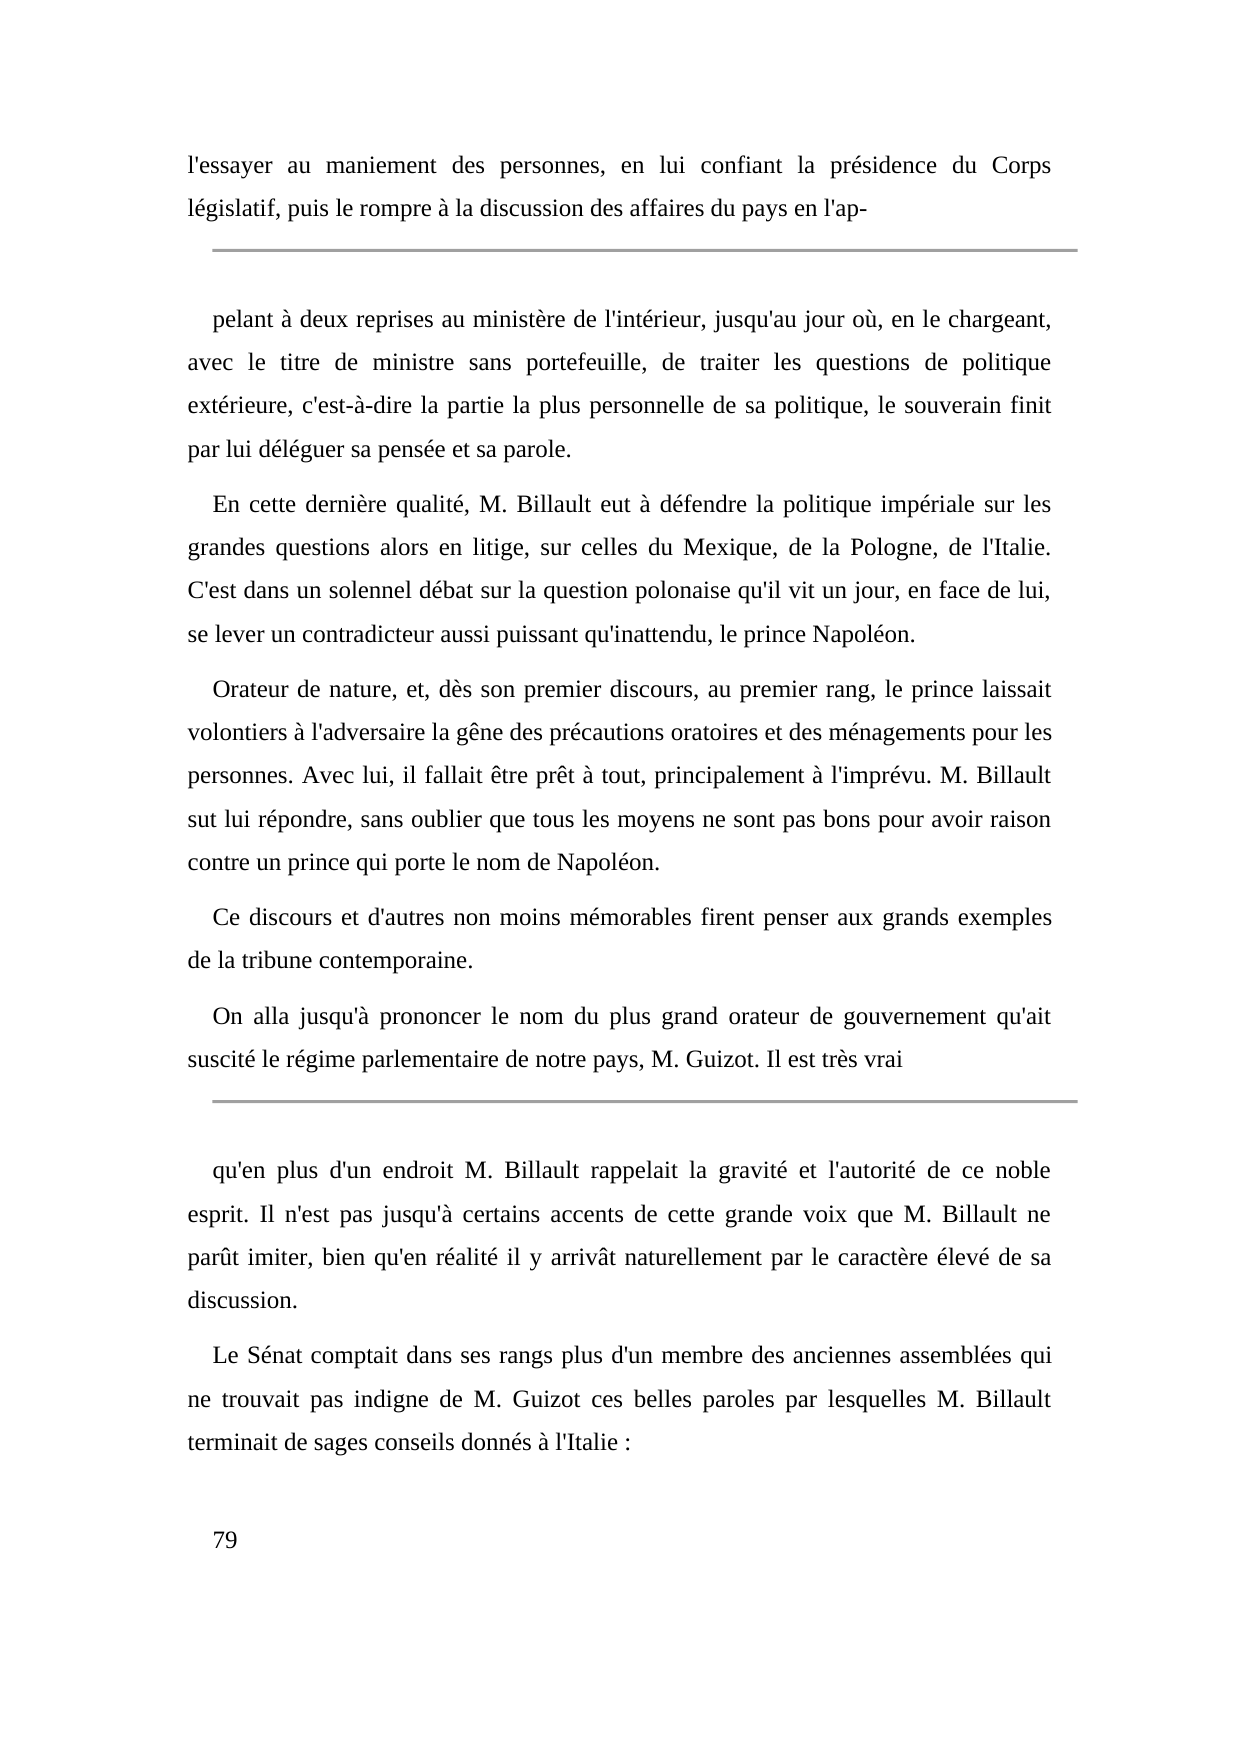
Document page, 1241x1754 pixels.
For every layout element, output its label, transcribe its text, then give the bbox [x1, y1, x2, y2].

text Le Sénat comptait dans ses rangs plus d'un membre des anciennes assemblées qui ne trouvait pas indigne de M. Guizot ces belles paroles par lesquelles M. Billault terminait de sages conseils donnés à l'Italie : [187, 1341, 1053, 1456]
text On alla jusqu'à prononcer le nom du plus grand orateur de gouvernement qu'ait suscité le régime parlementaire de notre pays, M. Guizot. Il est très vrai [187, 1001, 1053, 1073]
text qu'en plus d'un endroit M. Billault rappelait la gravité et l'autorité de ce noble esprit. Il n'est pas jusqu'à certains accents de cette grande voix que M. Billault ne parût imiter, bien qu'en réalité il y arrivât naturellement par le caractère élevé de sa discussion. [187, 1156, 1053, 1314]
text pelant à deux reprises au ministère de l'intérieur, jusqu'au jour où, en le chargeant, avec le titre de ministre sans portefeuille, de traiter les questions de politique extérieure, c'est-à-dire la partie la plus personnelle de sa politique, le souverain finit par lui déléguer sa pensée et sa parole. [187, 304, 1053, 462]
text Orateur de nature, et, dès son premier discours, au premier rang, le prince laissait volontiers à l'adversaire la gêne des précautions oratoires et des ménagements pour les personnes. Avec lui, il fallait être prêt à tout, principalement à l'imprévu. M. Billault sut lui répondre, sans oublier que tous les moyens ne sont pas bons pour avoir raison contre un prince qui porte le nom de Napoléon. [187, 674, 1053, 876]
text En cette dernière qualité, M. Billault eut à défendre la politique impériale sur les grandes questions alors en litige, sur celles du Mexique, de la Pologne, de l'Italie. C'est dans un solennel débat sur la question polonaise qu'il vit un jour, en face de lui, se lever un contradicteur aussi puissant qu'inattendu, le prince Napoléon. [187, 489, 1053, 647]
text Ce discours et d'autres non moins mémorables firent penser aux grands exemples de la tribune contemporaine. [187, 902, 1053, 974]
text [187, 150, 1053, 222]
